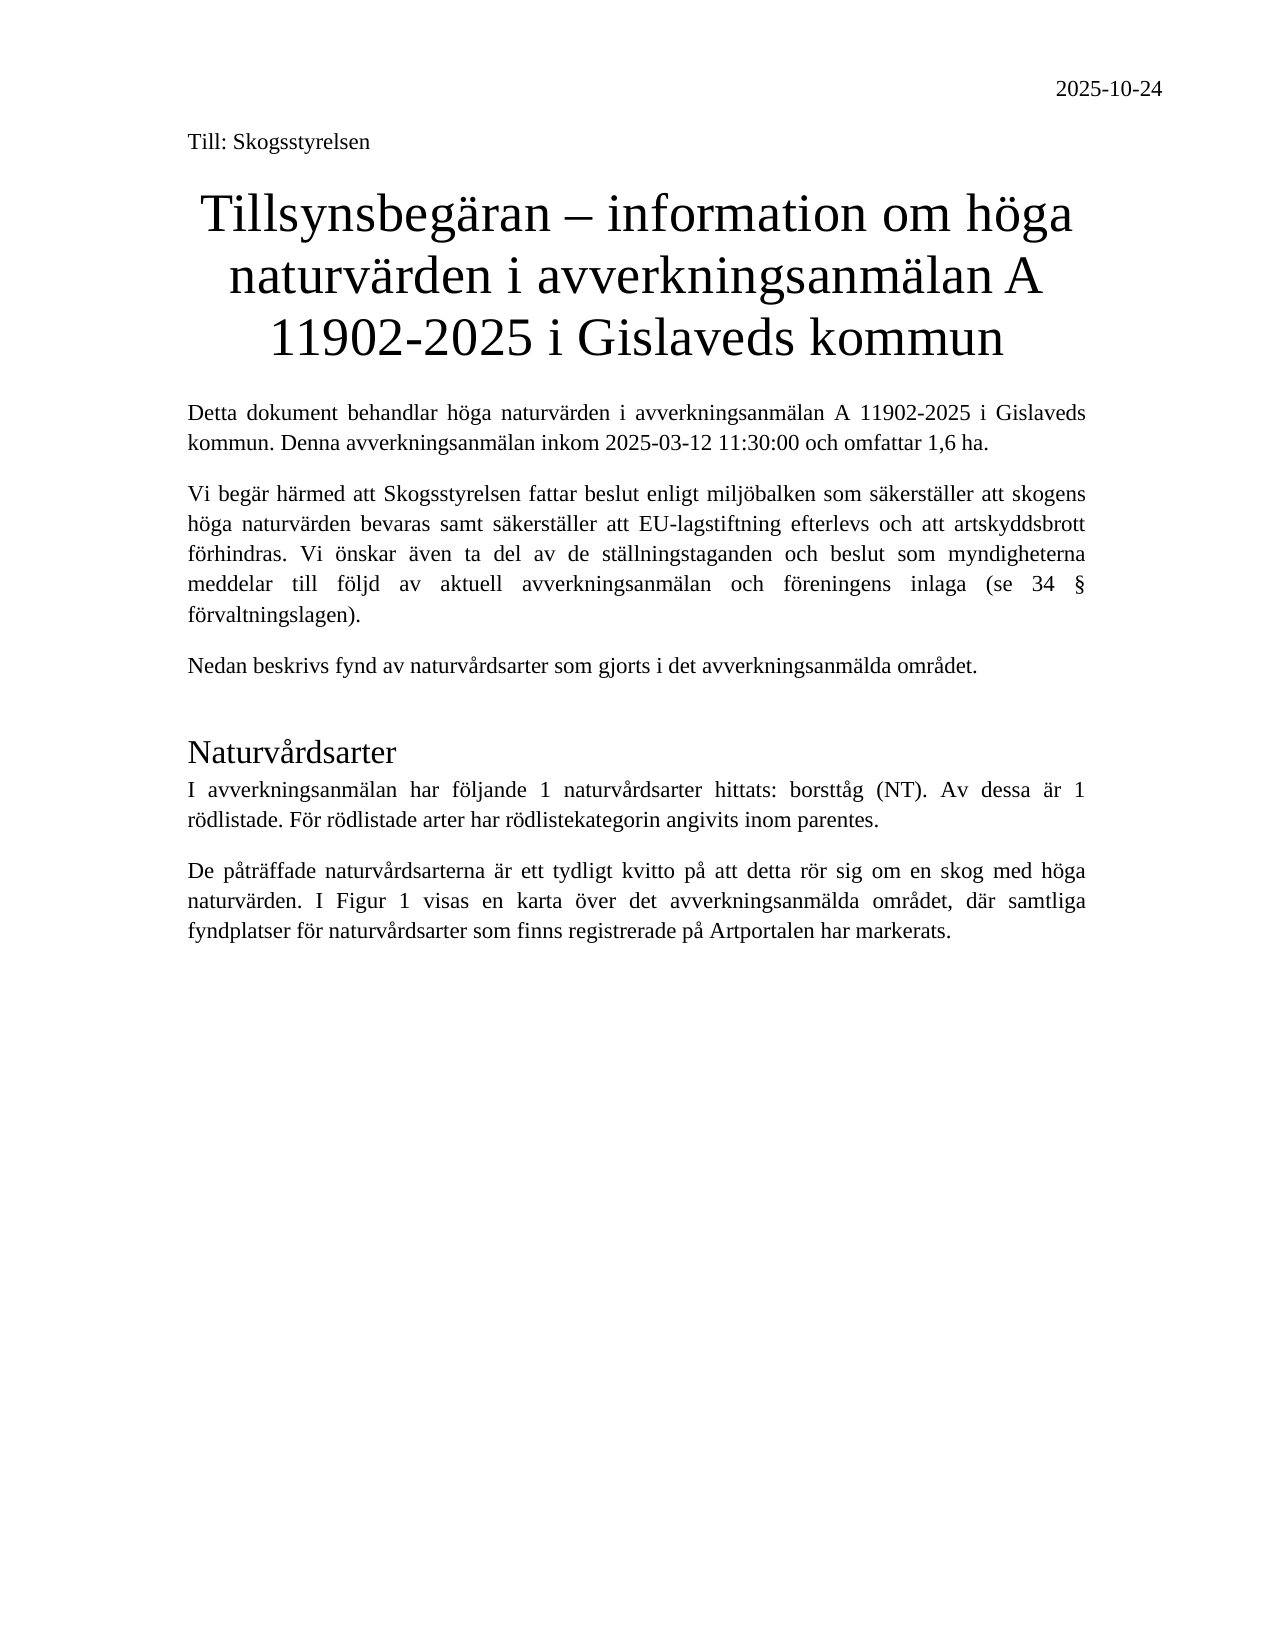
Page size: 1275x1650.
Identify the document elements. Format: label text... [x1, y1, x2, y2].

text Vi begär härmed att Skogsstyrelsen fattar beslut enligt miljöbalken som säkerställer att skogens höga naturvärden bevaras samt säkerställer att EU-lagstiftning efterlevs och att artskyddsbrott förhindras. Vi önskar även ta del av de ställningstaganden och beslut som myndigheterna meddelar till följd av aktuell avverkningsanmälan och föreningens inlaga (se 34 § förvaltningslagen). [187, 480, 1087, 627]
text De påträffade naturvårdsarterna är ett tydligt kvitto på att detta rör sig om en skog med höga naturvärden. I Figur 1 visas en karta över det avverkningsanmälda området, där samtliga fyndplatser för naturvårdsarter som finns registrerade på Artportalen har markerats. [187, 857, 1087, 944]
title Tillsynsbegäran – information om höga naturvärden i avverkningsanmälan A 11902-2025 i Gislaveds kommun [187, 180, 1087, 367]
text Detta dokument behandlar höga naturvärden i avverkningsanmälan A 11902-2025 i Gislaveds kommun. Denna avverkningsanmälan inkom 2025-03-12 11:30:00 och omfattar 1,6 ha. [187, 398, 1087, 455]
text Nedan beskrivs fynd av naturvårdsarter som gjorts i det avverkningsanmälda området. [187, 652, 1087, 678]
subtitle Naturvårdsarter [187, 732, 1087, 770]
text I avverkningsanmälan har följande 1 naturvårdsarter hittats: borsttåg (NT). Av dessa är 1 rödlistade. För rödlistade arter har rödlistekategorin angivits inom parentes. [187, 776, 1087, 832]
